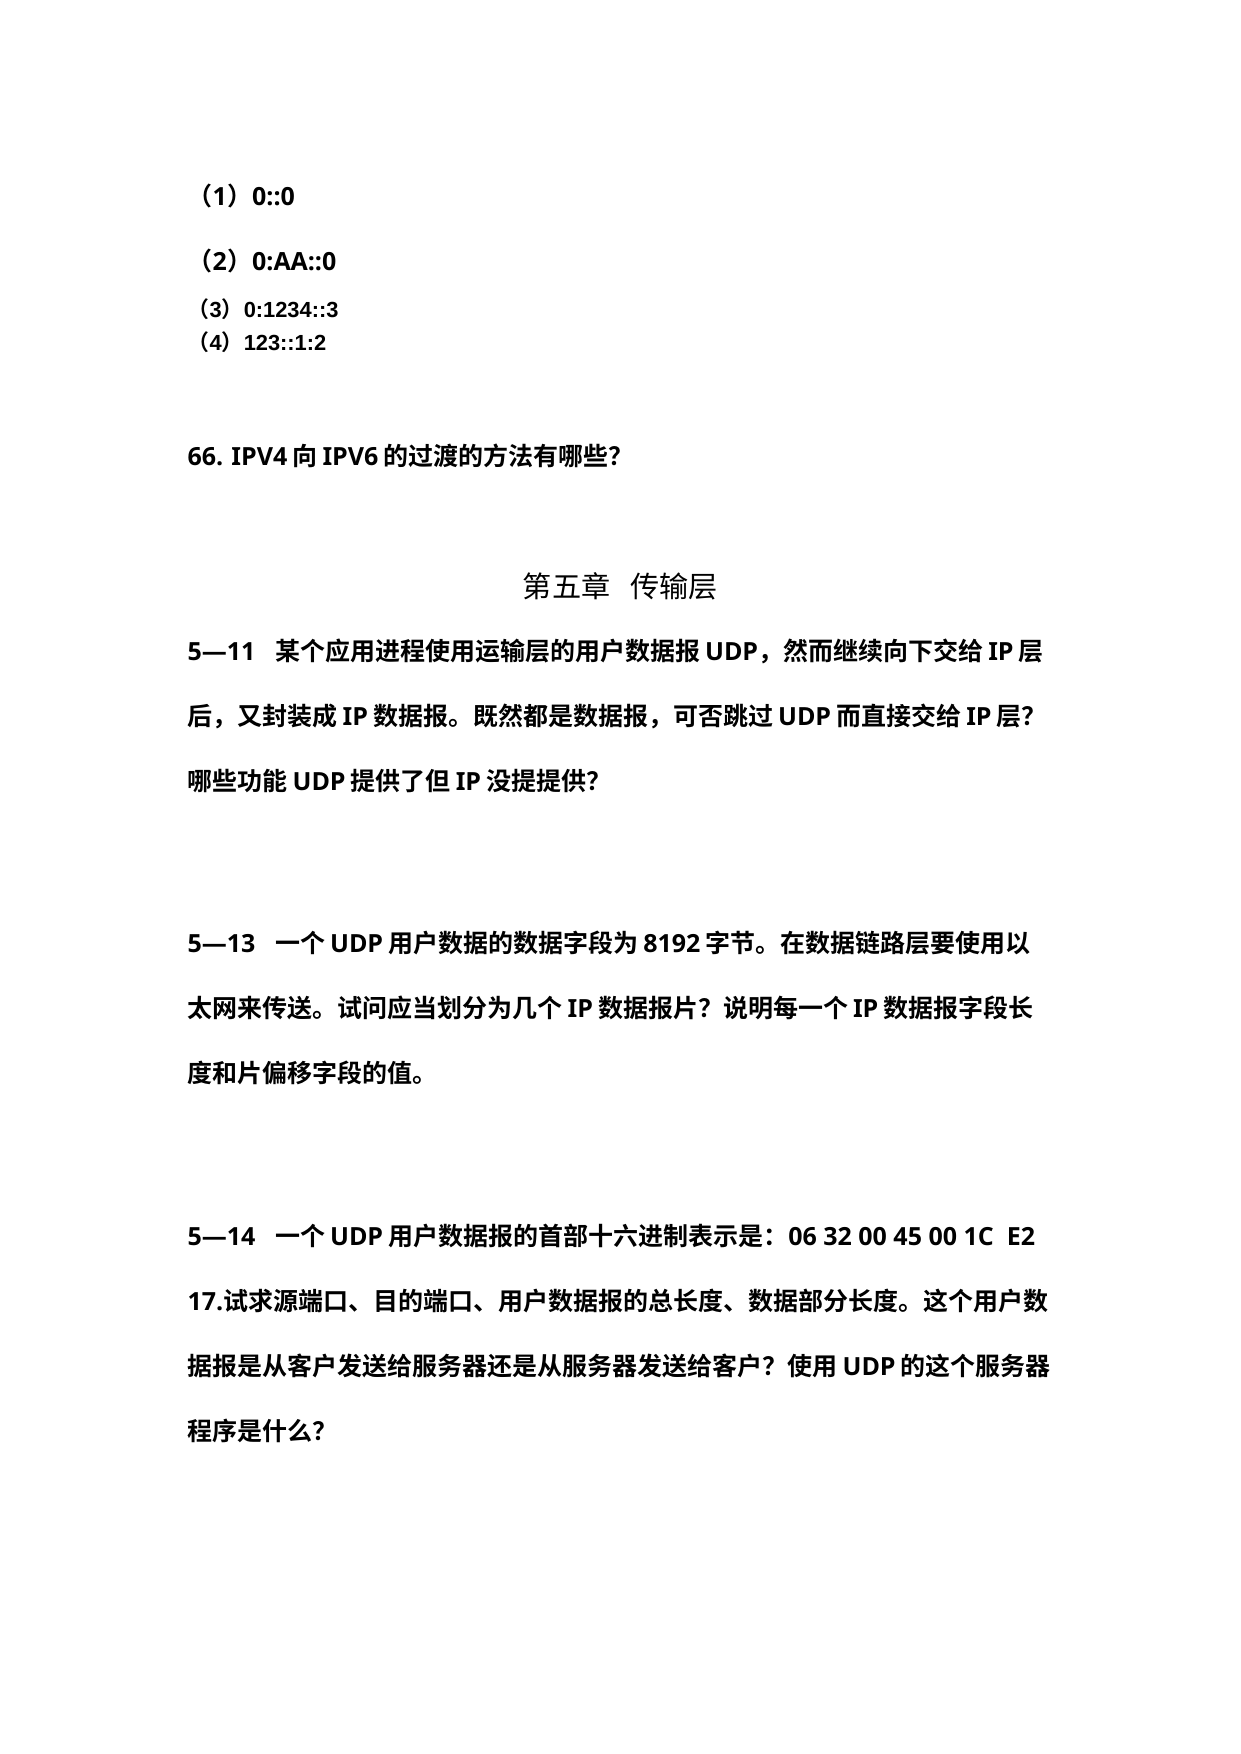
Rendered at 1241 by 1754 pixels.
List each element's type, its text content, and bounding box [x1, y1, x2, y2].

text 5—11 某个应用进程使用运输层的用户数据报UDP，然而继续向下交给IP层后，又封装成IP数据报。既然都是数据报，可否跳过UDP而直接交给IP层？哪些功能UDP提供了但IP没提提供？ [187, 617, 1053, 812]
text （4）123::1:2 [187, 324, 1053, 357]
text （1）0::0 [187, 162, 1053, 227]
text 5—13 一个UDP用户数据的数据字段为8192字节。在数据链路层要使用以太网来传送。试问应当划分为几个IP数据报片？说明每一个IP数据报字段长度和片偏移字段的值。 [187, 909, 1053, 1104]
text 5—14 一个UDP用户数据报的首部十六进制表示是：06 32 00 45 00 1C E2 17.试求源端口、目的端口、用户数据报的总长度、数据部分长度。这个用户数据报是从客户发送给服务器还是从服务器发送给客户？使用UDP的这个服务器程序是什么？ [187, 1202, 1053, 1462]
list IPV4向IPV6的过渡的方法有哪些？ [187, 422, 1053, 487]
list 传输层 [187, 552, 1053, 617]
text （3）0:1234::3 [187, 292, 1053, 324]
text （2）0:AA::0 [187, 227, 1053, 292]
